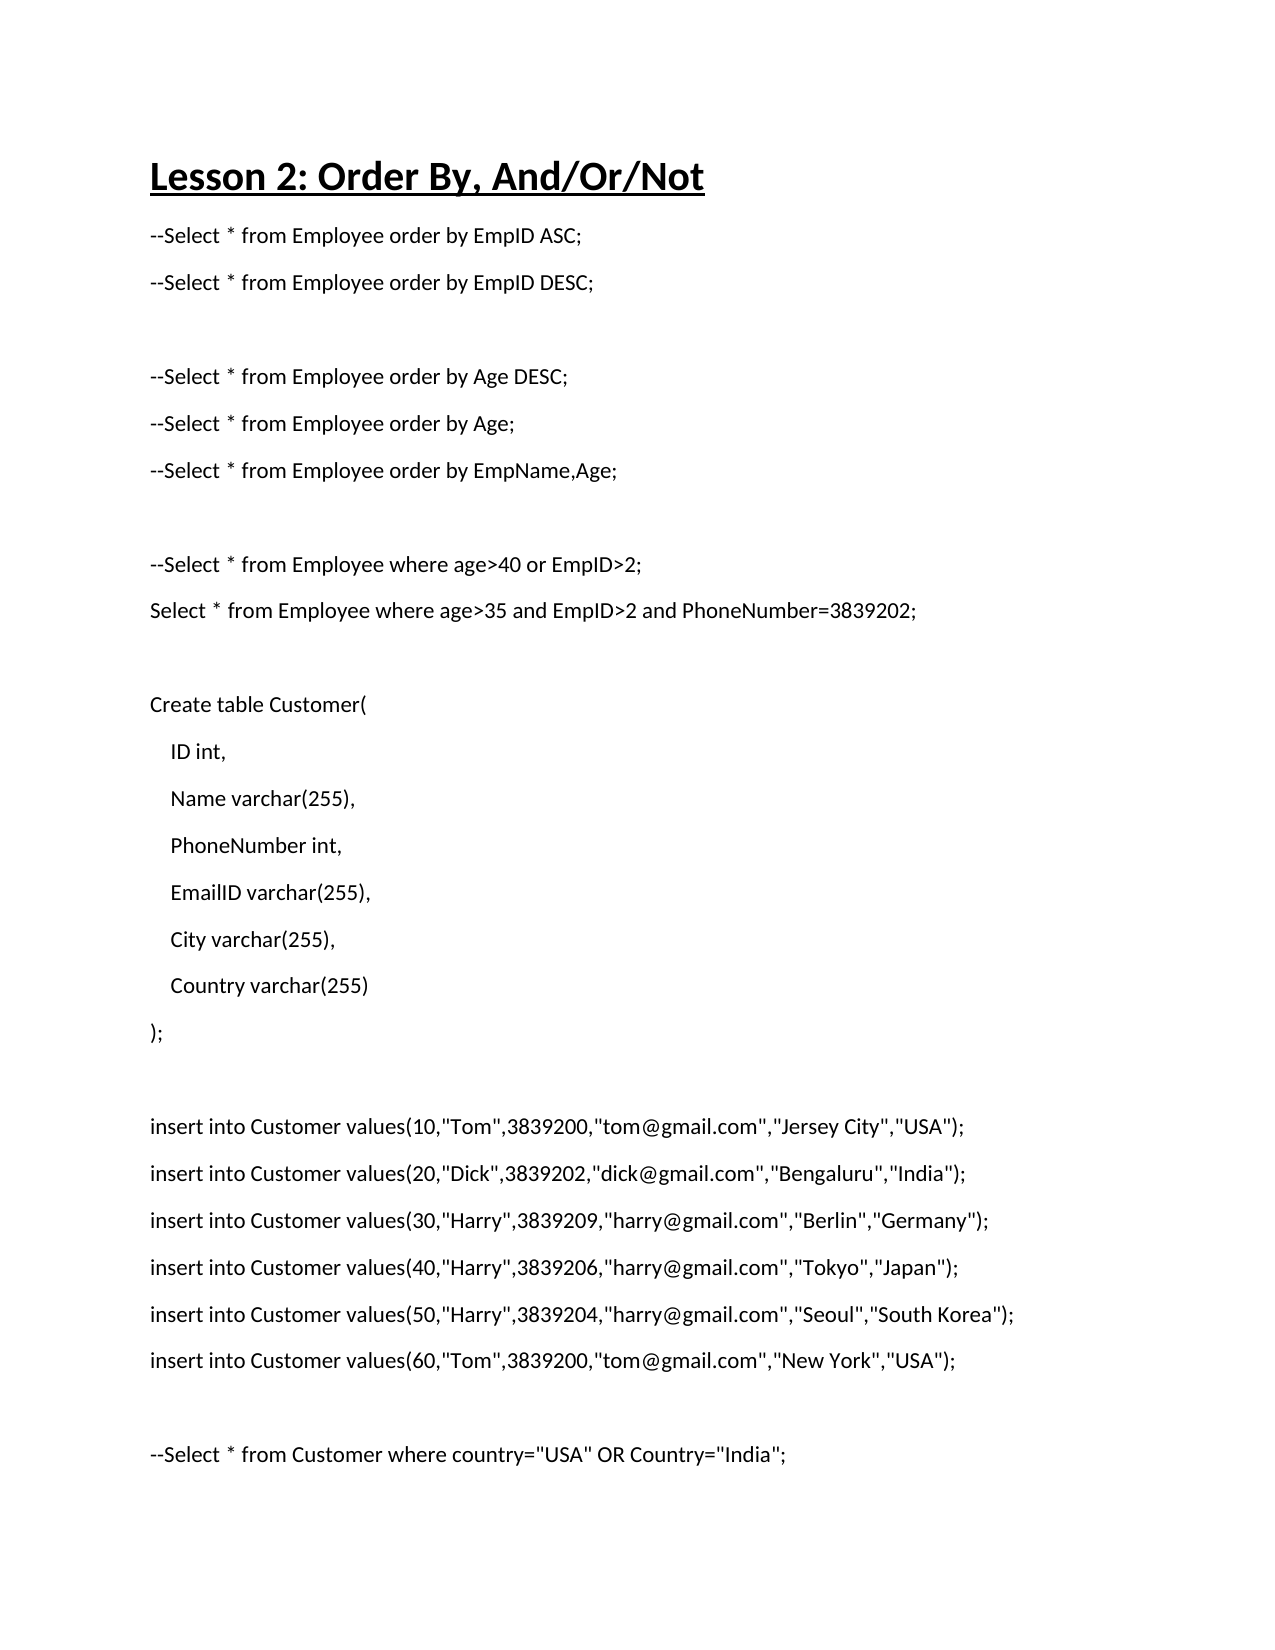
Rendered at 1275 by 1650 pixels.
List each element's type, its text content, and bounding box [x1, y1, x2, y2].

text insert into Customer values(10,"Tom",3839200,"tom@gmail.com","Jersey City","USA"); [150, 1112, 1125, 1140]
text --Select * from Customer where country="USA" OR Country="India"; [150, 1440, 1125, 1468]
text City varchar(255), [150, 925, 1125, 953]
text insert into Customer values(60,"Tom",3839200,"tom@gmail.com","New York","USA"); [150, 1347, 1125, 1374]
text Create table Customer( [150, 690, 1125, 718]
text ID int, [150, 737, 1125, 765]
text Select * from Employee where age>35 and EmpID>2 and PhoneNumber=3839202; [150, 597, 1125, 624]
text EmailID varchar(255), [150, 878, 1125, 906]
text PhoneNumber int, [150, 831, 1125, 859]
text Country varchar(255) [150, 972, 1125, 999]
text --Select * from Employee order by Age; [150, 409, 1125, 437]
text --Select * from Employee order by EmpID DESC; [150, 268, 1125, 296]
text --Select * from Employee where age>40 or EmpID>2; [150, 550, 1125, 578]
text insert into Customer values(20,"Dick",3839202,"dick@gmail.com","Bengaluru","India"); [150, 1159, 1125, 1187]
text insert into Customer values(40,"Harry",3839206,"harry@gmail.com","Tokyo","Japan"); [150, 1253, 1125, 1281]
text --Select * from Employee order by EmpName,Age; [150, 456, 1125, 484]
text Name varchar(255), [150, 784, 1125, 812]
text insert into Customer values(30,"Harry",3839209,"harry@gmail.com","Berlin","Germany"); [150, 1206, 1125, 1234]
text Lesson 2: Order By, And/Or/Not [150, 150, 1125, 201]
text insert into Customer values(50,"Harry",3839204,"harry@gmail.com","Seoul","South Korea"); [150, 1300, 1125, 1328]
text --Select * from Employee order by EmpID ASC; [150, 222, 1125, 249]
text ); [150, 1018, 1125, 1046]
text --Select * from Employee order by Age DESC; [150, 362, 1125, 390]
